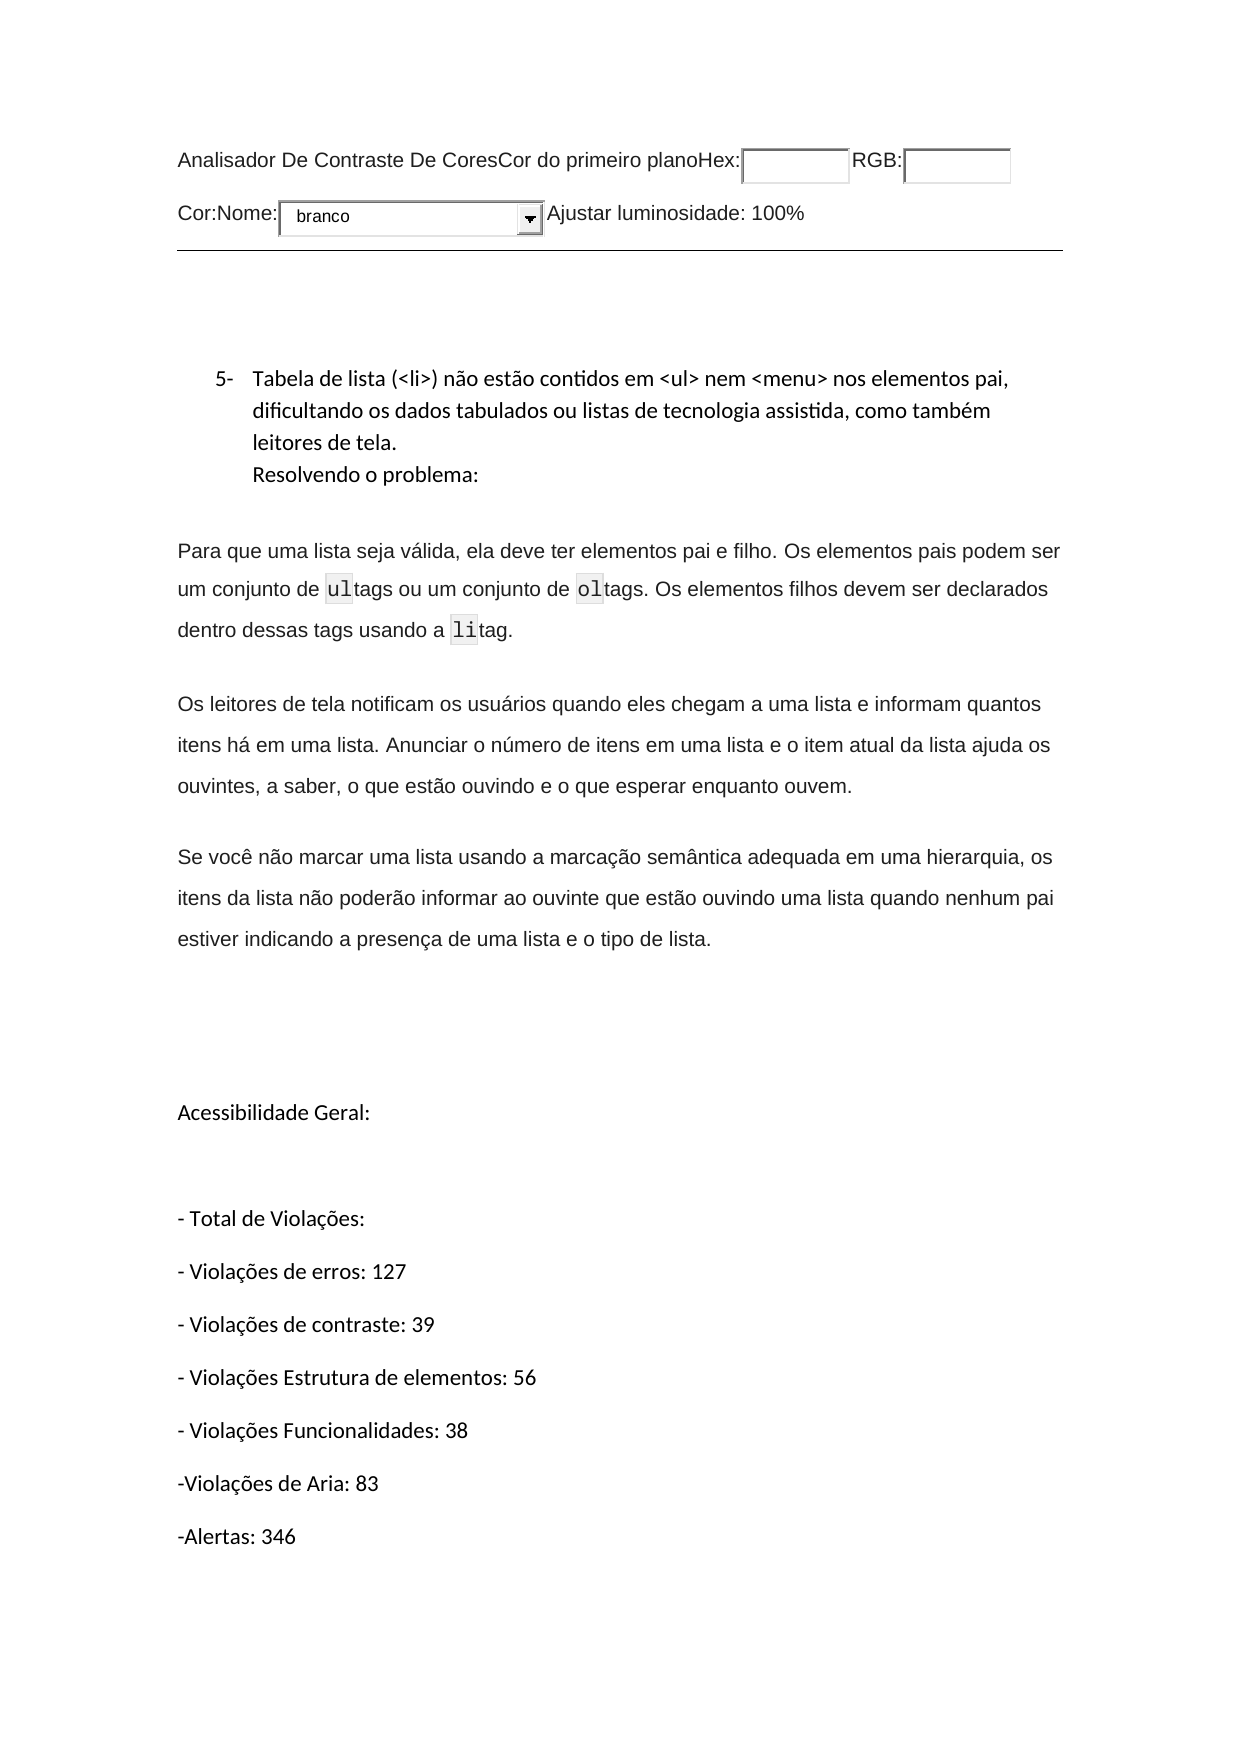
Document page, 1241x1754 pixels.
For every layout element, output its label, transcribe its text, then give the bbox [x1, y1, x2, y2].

list Resolvendo o problema: [252, 460, 1063, 488]
text Para que uma lista seja válida, ela deve ter elementos pai e filho. Os elementos pais podem ser um conjunto de ultags ou um conjunto de oltags. Os elementos filhos devem ser declarados dentro dessas tags usando a litag. [177, 522, 1063, 645]
text Se você não marcar uma lista usando a marcação semântica adequada em uma hierarquia, os itens da lista não poderão informar ao ouvinte que estão ouvindo uma lista quando nenhum pai estiver indicando a presença de uma lista e o tipo de lista. [177, 827, 1063, 951]
text - Total de Violações: [177, 1204, 1063, 1232]
text - Violações Estrutura de elementos: 56 [177, 1363, 1063, 1391]
text - Violações de contraste: 39 [177, 1310, 1063, 1338]
text -Alertas: 346 [177, 1522, 1063, 1550]
text Acessibilidade Geral: [177, 1098, 1063, 1126]
text Analisador De Contraste De CoresCor do primeiro planoHex:RGB:Cor:Nome:Ajustar luminosidade: 100% [177, 148, 1063, 250]
text - Violações de erros: 127 [177, 1257, 1063, 1285]
text Os leitores de tela notificam os usuários quando eles chegam a uma lista e informam quantos itens há em uma lista. Anunciar o número de itens em uma lista e o item atual da lista ajuda os ouvintes, a saber, o que estão ouvindo e o que esperar enquanto ouvem. [177, 674, 1063, 798]
list Tabela de lista (<li>) não estão contidos em <ul> nem <menu> nos elementos pai, dificultando os dados tabulados ou listas de tecnologia assistida, como também leitores de tela. [215, 364, 1063, 456]
text - Violações Funcionalidades: 38 [177, 1416, 1063, 1444]
text -Violações de Aria: 83 [177, 1469, 1063, 1497]
